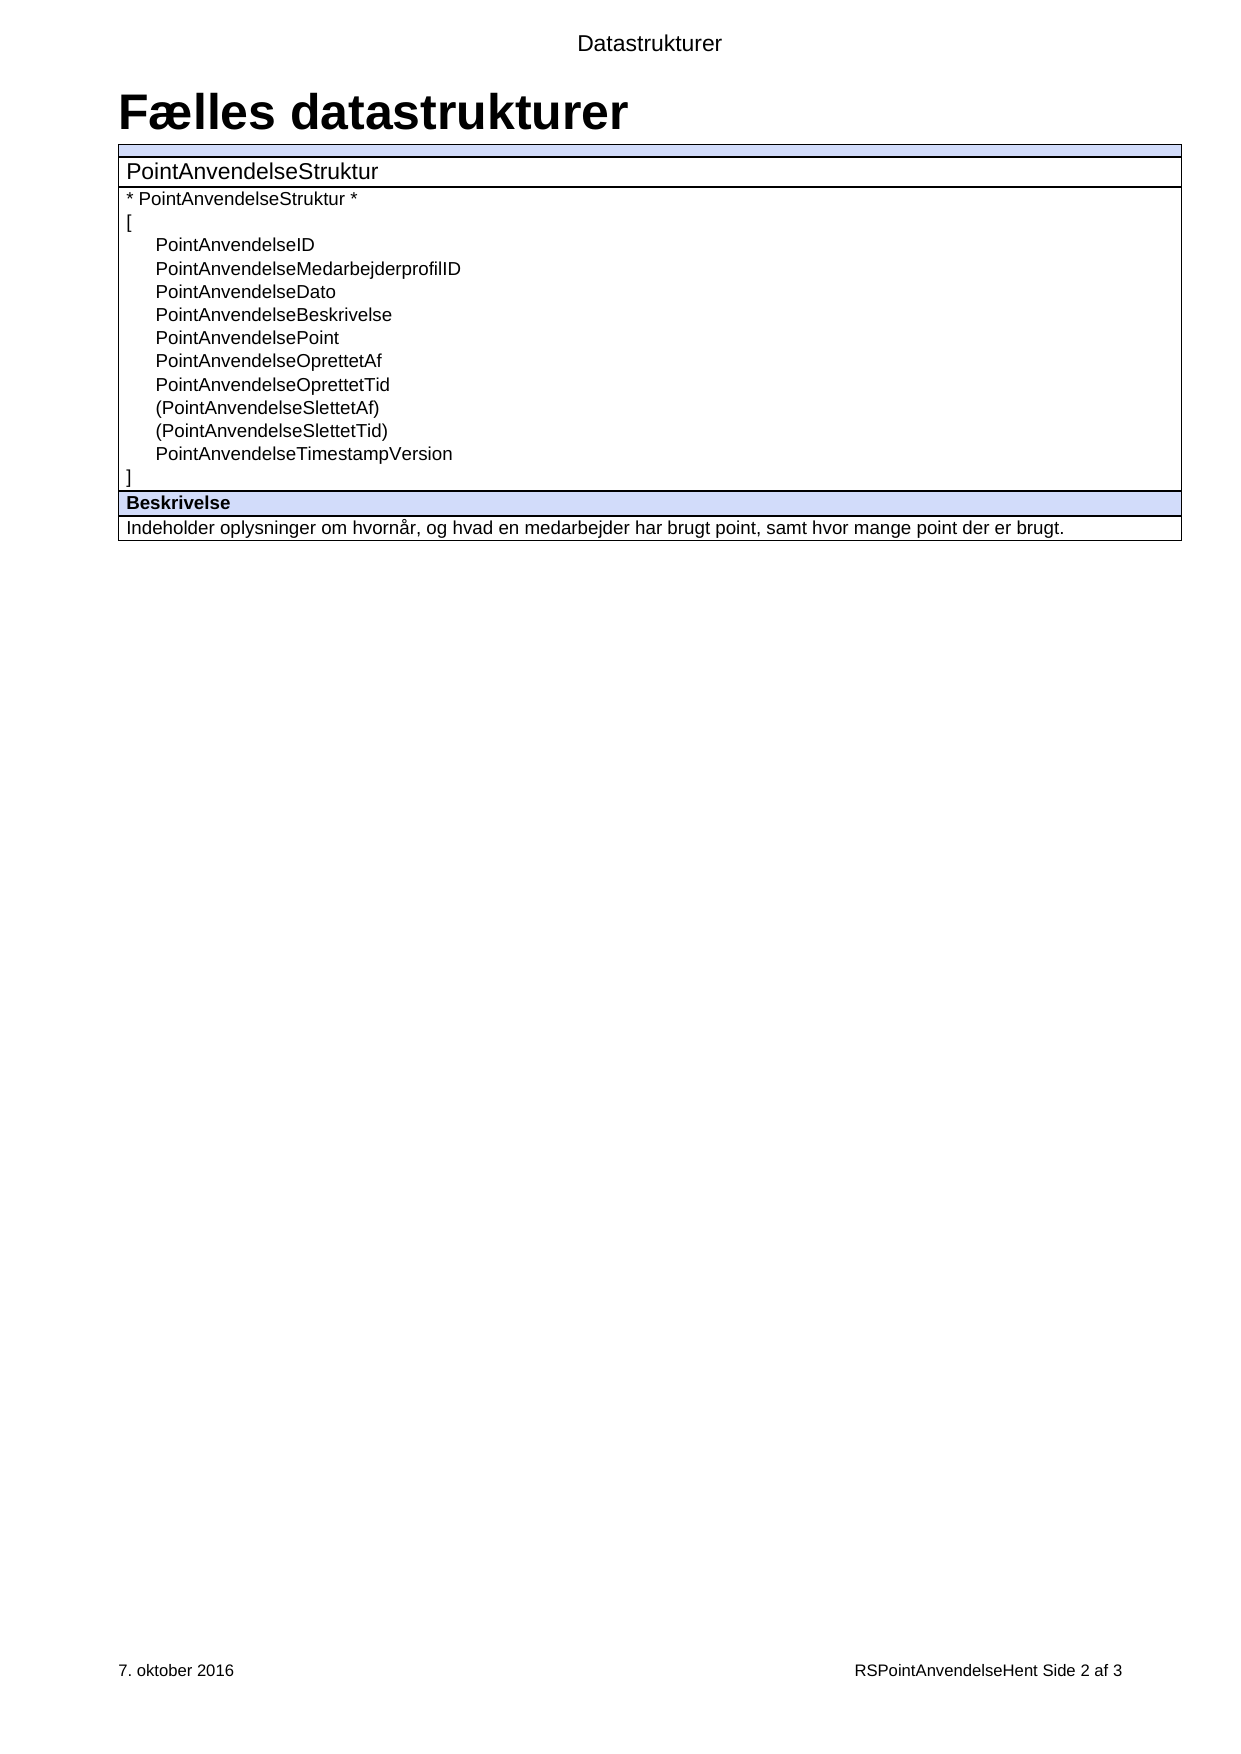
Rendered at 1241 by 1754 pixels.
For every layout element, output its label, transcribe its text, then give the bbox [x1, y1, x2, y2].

table_cell * PointAnvendelseStruktur * [ PointAnvendelseID PointAnvendelseMedarbejderprofilID PointAnvendelseDato PointAnvendelseBeskrivelse PointAnvendelsePoint PointAnvendelseOprettetAf PointAnvendelseOprettetTid (PointAnvendelseSlettetAf) (PointAnvendelseSlettetTid) PointAnvendelseTimestampVersion ] [119, 188, 1181, 490]
table_cell Beskrivelse [119, 492, 1181, 515]
table_cell Indeholder oplysninger om hvornår, og hvad en medarbejder har brugt point, samt hvor mange point der er brugt. [119, 517, 1181, 540]
text Fælles datastrukturer [118, 82, 1181, 140]
table_header [119, 145, 1181, 156]
table_cell PointAnvendelseStruktur [119, 158, 1181, 186]
